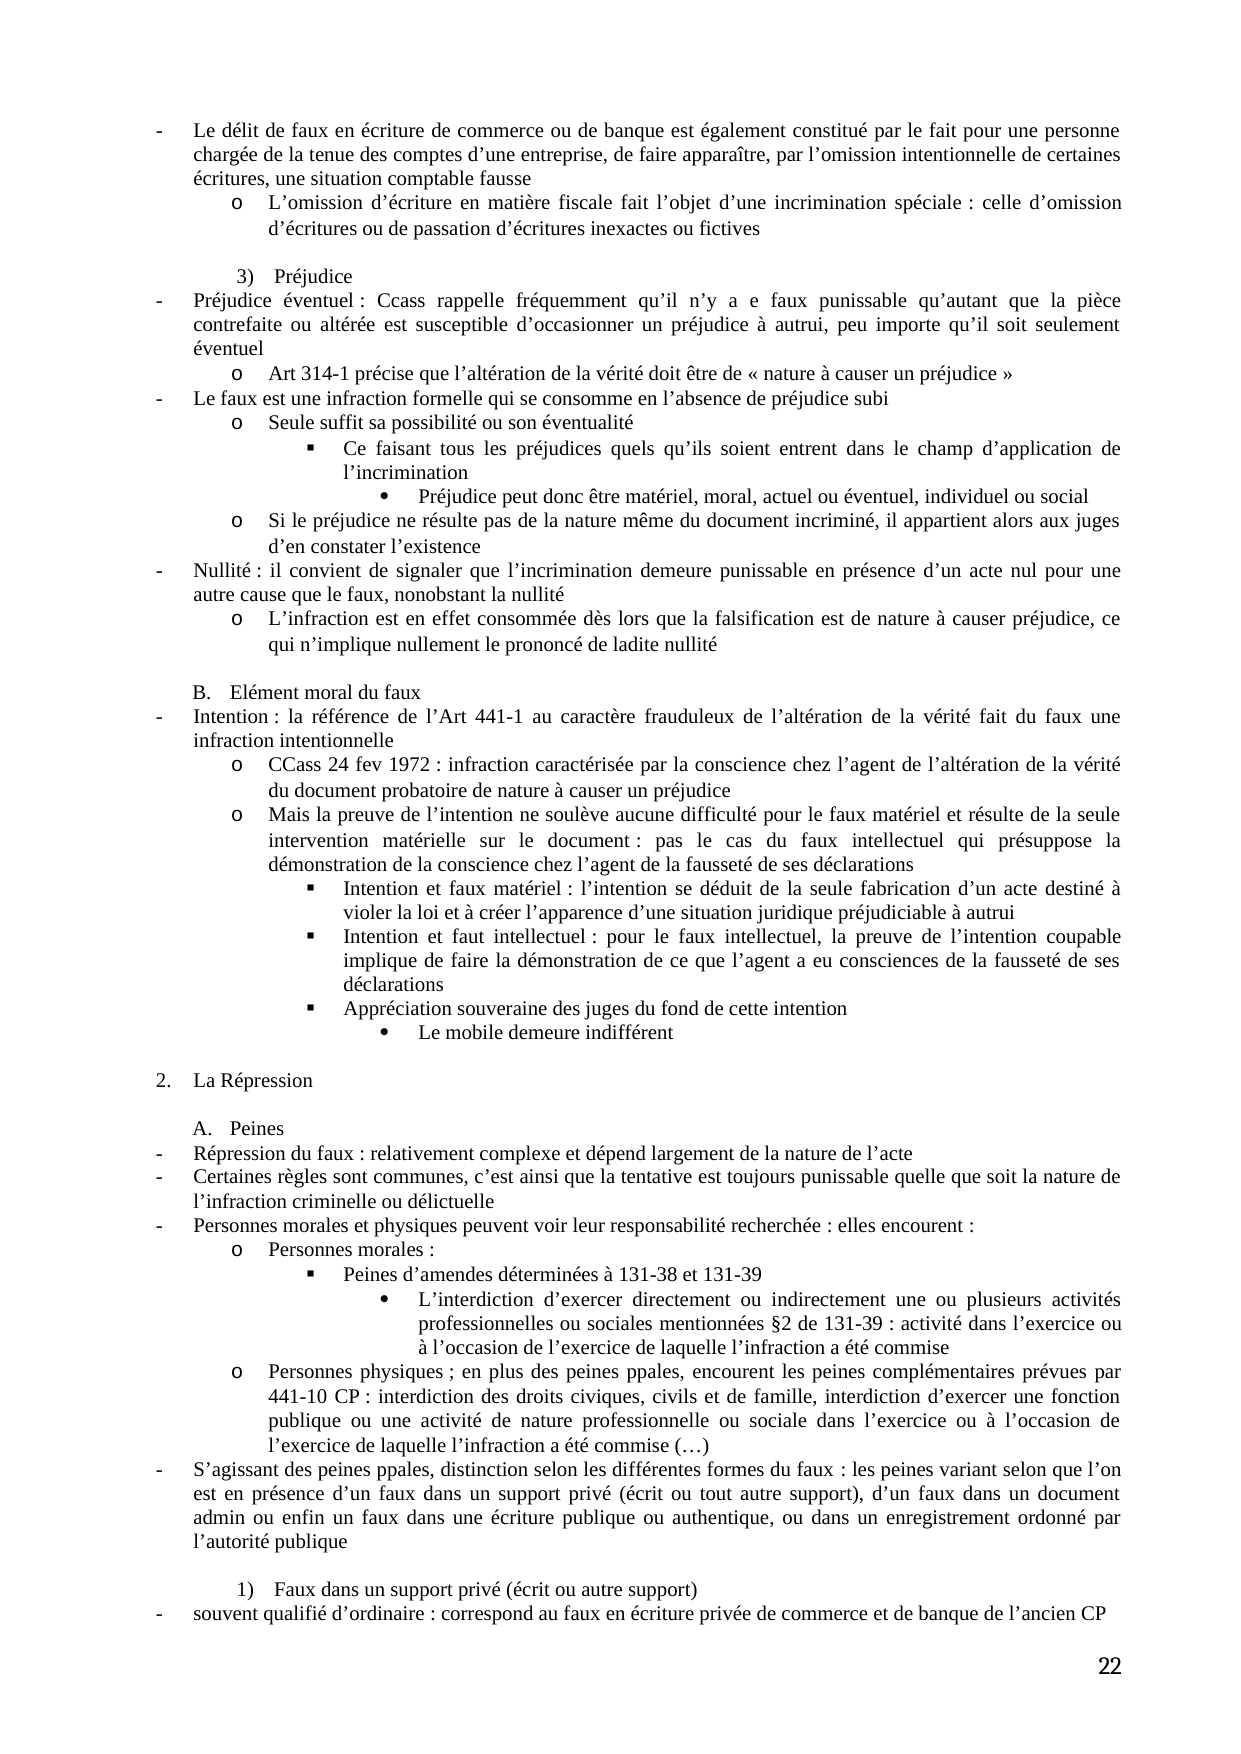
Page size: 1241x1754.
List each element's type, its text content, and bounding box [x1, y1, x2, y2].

list Personnes morales : [231, 1237, 1122, 1262]
list Ce faisant tous les préjudices quels qu’ils soient entrent dans le champ d’application de l’incrimination [306, 436, 1122, 484]
list Mais la preuve de l’intention ne soulève aucune difficulté pour le faux matériel et résulte de la seule intervention matérielle sur le document : pas le cas du faux intellectuel qui présuppose la démonstration de la conscience chez l’agent de la fausseté de ses déclarations [231, 802, 1122, 876]
list Intention : la référence de l’Art 441-1 au caractère frauduleux de l’altération de la vérité fait du faux une infraction intentionnelle [156, 704, 1122, 752]
list Le délit de faux en écriture de commerce ou de banque est également constitué par le fait pour une personne chargée de la tenue des comptes d’une entreprise, de faire apparaître, par l’omission intentionnelle de certaines écritures, une situation comptable fausse [156, 118, 1122, 190]
list L’interdiction d’exercer directement ou indirectement une ou plusieurs activités professionnelles ou sociales mentionnées §2 de 131-39 : activité dans l’exercice ou à l’occasion de l’exercice de laquelle l’infraction a été commise [381, 1286, 1122, 1359]
list Personnes morales et physiques peuvent voir leur responsabilité recherchée : elles encourent : [156, 1213, 1122, 1237]
list souvent qualifié d’ordinaire : correspond au faux en écriture privée de commerce et de banque de l’ancien CP [156, 1601, 1122, 1625]
list Si le préjudice ne résulte pas de la nature même du document incriminé, il appartient alors aux juges d’en constater l’existence [231, 508, 1122, 558]
list Préjudice peut donc être matériel, moral, actuel ou éventuel, individuel ou social [381, 484, 1122, 508]
list Nullité : il convient de signaler que l’incrimination demeure punissable en présence d’un acte nul pour une autre cause que le faux, nonobstant la nullité [156, 558, 1122, 606]
list Intention et faux matériel : l’intention se déduit de la seule fabrication d’un acte destiné à violer la loi et à créer l’apparence d’une situation juridique préjudiciable à autrui [306, 876, 1122, 924]
list Répression du faux : relativement complexe et dépend largement de la nature de l’acte [156, 1140, 1122, 1164]
list Elément moral du faux [192, 680, 1122, 704]
list Préjudice éventuel : Ccass rappelle fréquemment qu’il n’y a e faux punissable qu’autant que la pièce contrefaite ou altérée est susceptible d’occasionner un préjudice à autrui, peu importe qu’il soit seulement éventuel [156, 288, 1122, 360]
list Art 314-1 précise que l’altération de la vérité doit être de « nature à causer un préjudice » [231, 360, 1122, 386]
list Intention et faut intellectuel : pour le faux intellectuel, la preuve de l’intention coupable implique de faire la démonstration de ce que l’agent a eu consciences de la fausseté de ses déclarations [306, 924, 1122, 996]
list Seule suffit sa possibilité ou son éventualité [231, 410, 1122, 436]
list L’omission d’écriture en matière fiscale fait l’objet d’une incrimination spéciale : celle d’omission d’écritures ou de passation d’écritures inexactes ou fictives [231, 190, 1122, 240]
list Le mobile demeure indifférent [381, 1020, 1122, 1044]
list Appréciation souveraine des juges du fond de cette intention [306, 996, 1122, 1020]
list Certaines règles sont communes, c’est ainsi que la tentative est toujours punissable quelle que soit la nature de l’infraction criminelle ou délictuelle [156, 1164, 1122, 1213]
list Personnes physiques ; en plus des peines ppales, encourent les peines complémentaires prévues par 441-10 CP : interdiction des droits civiques, civils et de famille, interdiction d’exercer une fonction publique ou une activité de nature professionnelle ou sociale dans l’exercice ou à l’occasion de l’exercice de laquelle l’infraction a été commise (…) [231, 1359, 1122, 1457]
list La Répression [156, 1068, 1122, 1092]
list S’agissant des peines ppales, distinction selon les différentes formes du faux : les peines variant selon que l’on est en présence d’un faux dans un support privé (écrit ou tout autre support), d’un faux dans un document admin ou enfin un faux dans une écriture publique ou authentique, ou dans un enregistrement ordonné par l’autorité publique [156, 1457, 1122, 1553]
list Faux dans un support privé (écrit ou autre support) [236, 1577, 1122, 1601]
list CCass 24 fev 1972 : infraction caractérisée par la conscience chez l’agent de l’altération de la vérité du document probatoire de nature à causer un préjudice [231, 752, 1122, 802]
list L’infraction est en effet consommée dès lors que la falsification est de nature à causer préjudice, ce qui n’implique nullement le prononcé de ladite nullité [231, 606, 1122, 656]
list Peines [192, 1116, 1122, 1140]
list Peines d’amendes déterminées à 131-38 et 131-39 [306, 1262, 1122, 1286]
list Le faux est une infraction formelle qui se consomme en l’absence de préjudice subi [156, 386, 1122, 410]
list Préjudice [236, 264, 1122, 288]
